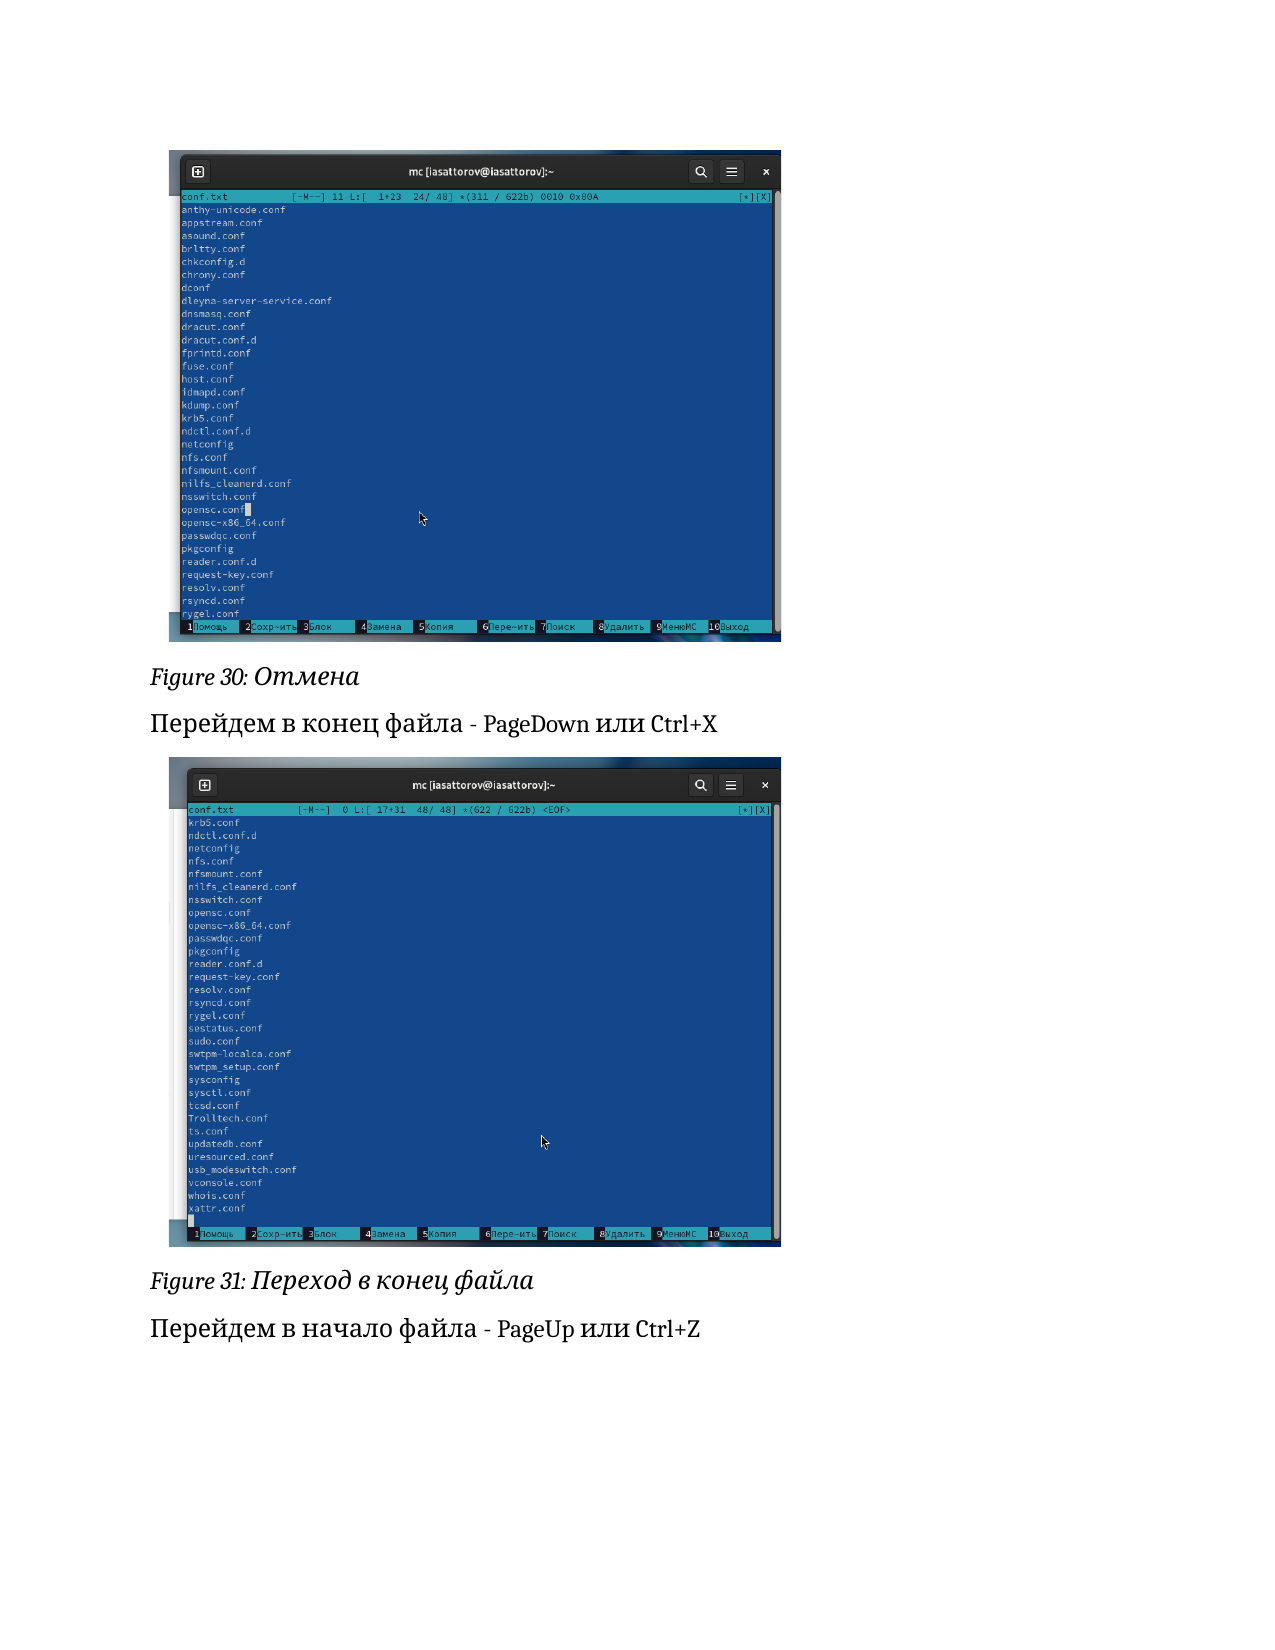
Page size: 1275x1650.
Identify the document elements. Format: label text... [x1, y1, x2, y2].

text Figure 31: Переход в конец файла [150, 1267, 1125, 1296]
text Перейдем в начало файла - PageUp или Ctrl+Z [150, 1314, 1125, 1343]
picture [168, 150, 782, 642]
text Перейдем в конец файла - PageDown или Ctrl+X [150, 710, 1125, 739]
picture [168, 757, 782, 1247]
text Figure 30: Отмена [150, 663, 1125, 691]
